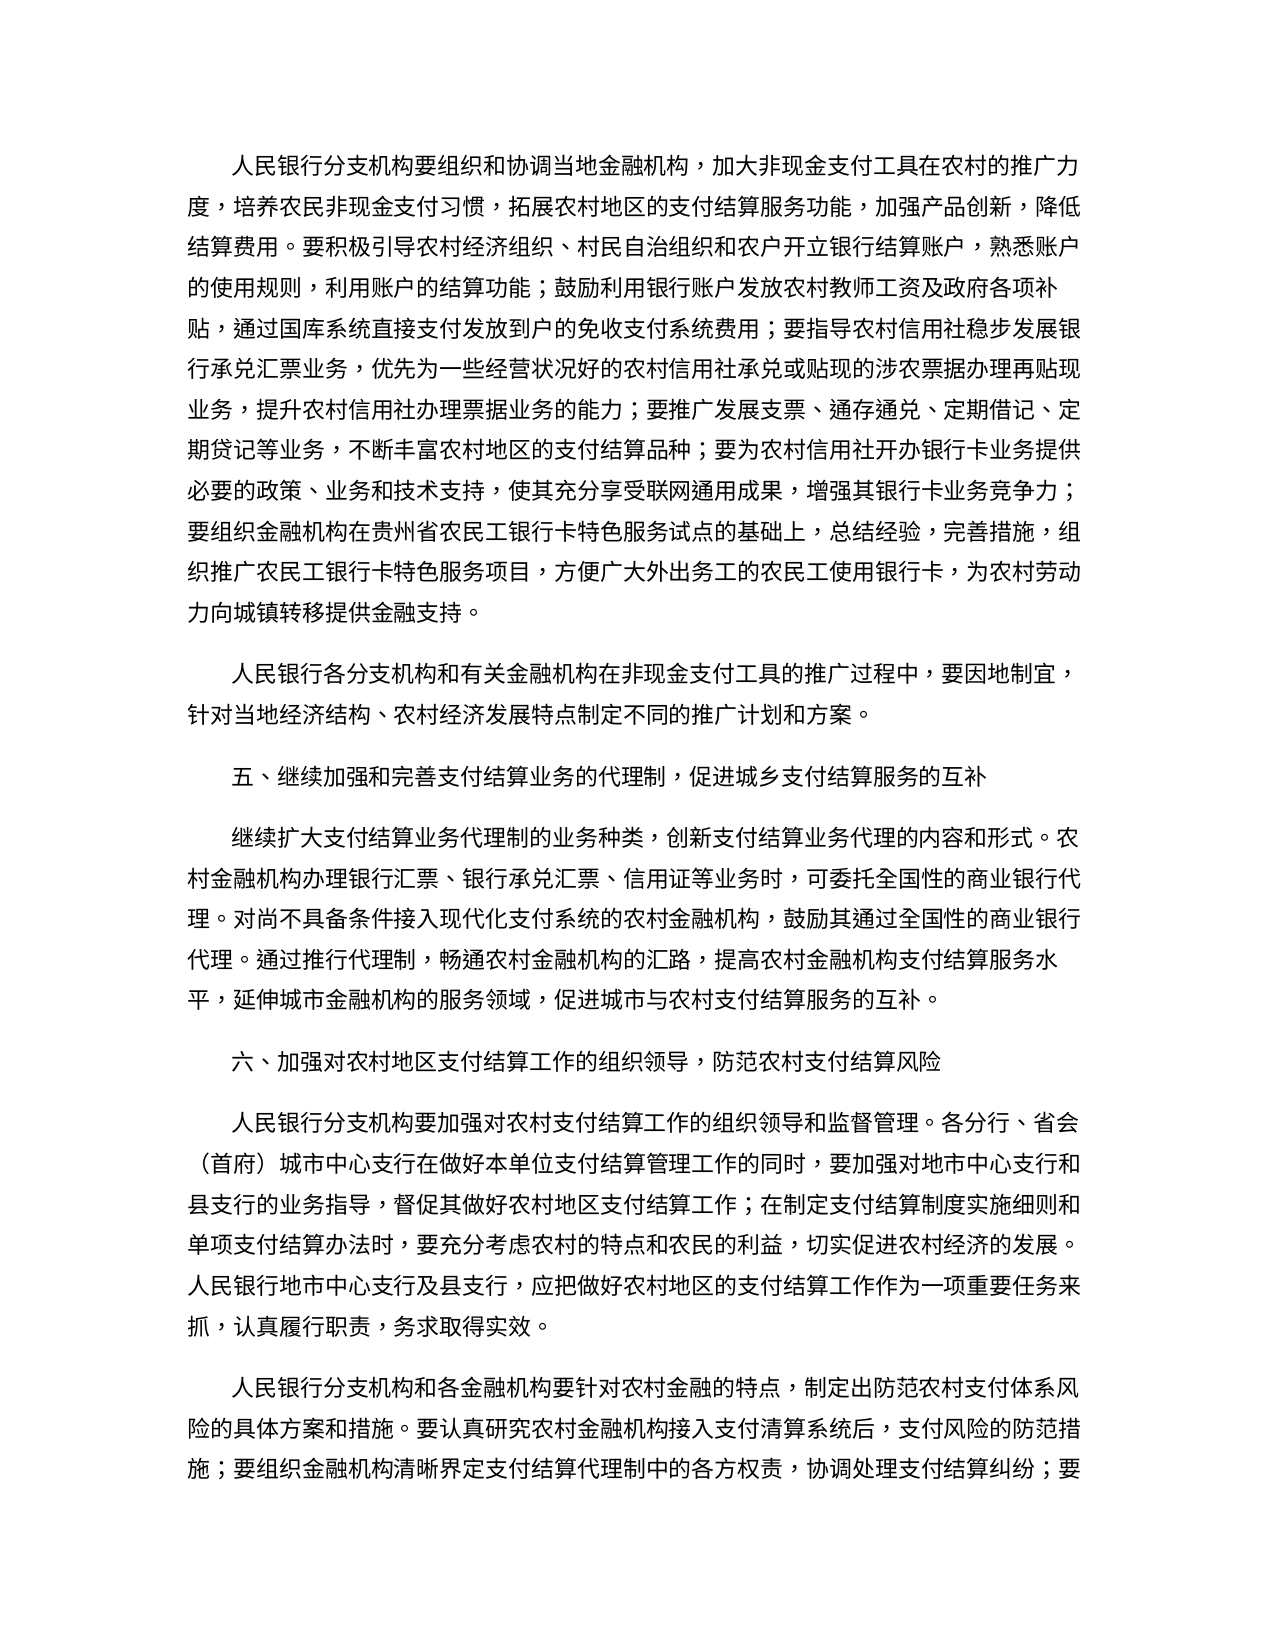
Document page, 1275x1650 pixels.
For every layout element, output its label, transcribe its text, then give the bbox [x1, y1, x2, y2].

text 人民银行分支机构要加强对农村支付结算工作的组织领导和监督管理。各分行、省会（首府）城市中心支行在做好本单位支付结算管理工作的同时，要加强对地市中心支行和县支行的业务指导，督促其做好农村地区支付结算工作；在制定支付结算制度实施细则和单项支付结算办法时，要充分考虑农村的特点和农民的利益，切实促进农村经济的发展。人民银行地市中心支行及县支行，应把做好农村地区的支付结算工作作为一项重要任务来抓，认真履行职责，务求取得实效。 [187, 1107, 1087, 1342]
text 五、继续加强和完善支付结算业务的代理制，促进城乡支付结算服务的互补 [187, 760, 1087, 792]
text 六、加强对农村地区支付结算工作的组织领导，防范农村支付结算风险 [187, 1046, 1087, 1077]
text 继续扩大支付结算业务代理制的业务种类，创新支付结算业务代理的内容和形式。农村金融机构办理银行汇票、银行承兑汇票、信用证等业务时，可委托全国性的商业银行代理。对尚不具备条件接入现代化支付系统的农村金融机构，鼓励其通过全国性的商业银行代理。通过推行代理制，畅通农村金融机构的汇路，提高农村金融机构支付结算服务水平，延伸城市金融机构的服务领域，促进城市与农村支付结算服务的互补。 [187, 822, 1087, 1016]
text 人民银行分支机构要组织和协调当地金融机构，加大非现金支付工具在农村的推广力度，培养农民非现金支付习惯，拓展农村地区的支付结算服务功能，加强产品创新，降低结算费用。要积极引导农村经济组织、村民自治组织和农户开立银行结算账户，熟悉账户的使用规则，利用账户的结算功能；鼓励利用银行账户发放农村教师工资及政府各项补贴，通过国库系统直接支付发放到户的免收支付系统费用；要指导农村信用社稳步发展银行承兑汇票业务，优先为一些经营状况好的农村信用社承兑或贴现的涉农票据办理再贴现业务，提升农村信用社办理票据业务的能力；要推广发展支票、通存通兑、定期借记、定期贷记等业务，不断丰富农村地区的支付结算品种；要为农村信用社开办银行卡业务提供必要的政策、业务和技术支持，使其充分享受联网通用成果，增强其银行卡业务竞争力；要组织金融机构在贵州省农民工银行卡特色服务试点的基础上，总结经验，完善措施，组织推广农民工银行卡特色服务项目，方便广大外出务工的农民工使用银行卡，为农村劳动力向城镇转移提供金融支持。 [187, 150, 1087, 628]
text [187, 1372, 1087, 1484]
text 人民银行各分支机构和有关金融机构在非现金支付工具的推广过程中，要因地制宜，针对当地经济结构、农村经济发展特点制定不同的推广计划和方案。 [187, 658, 1087, 730]
